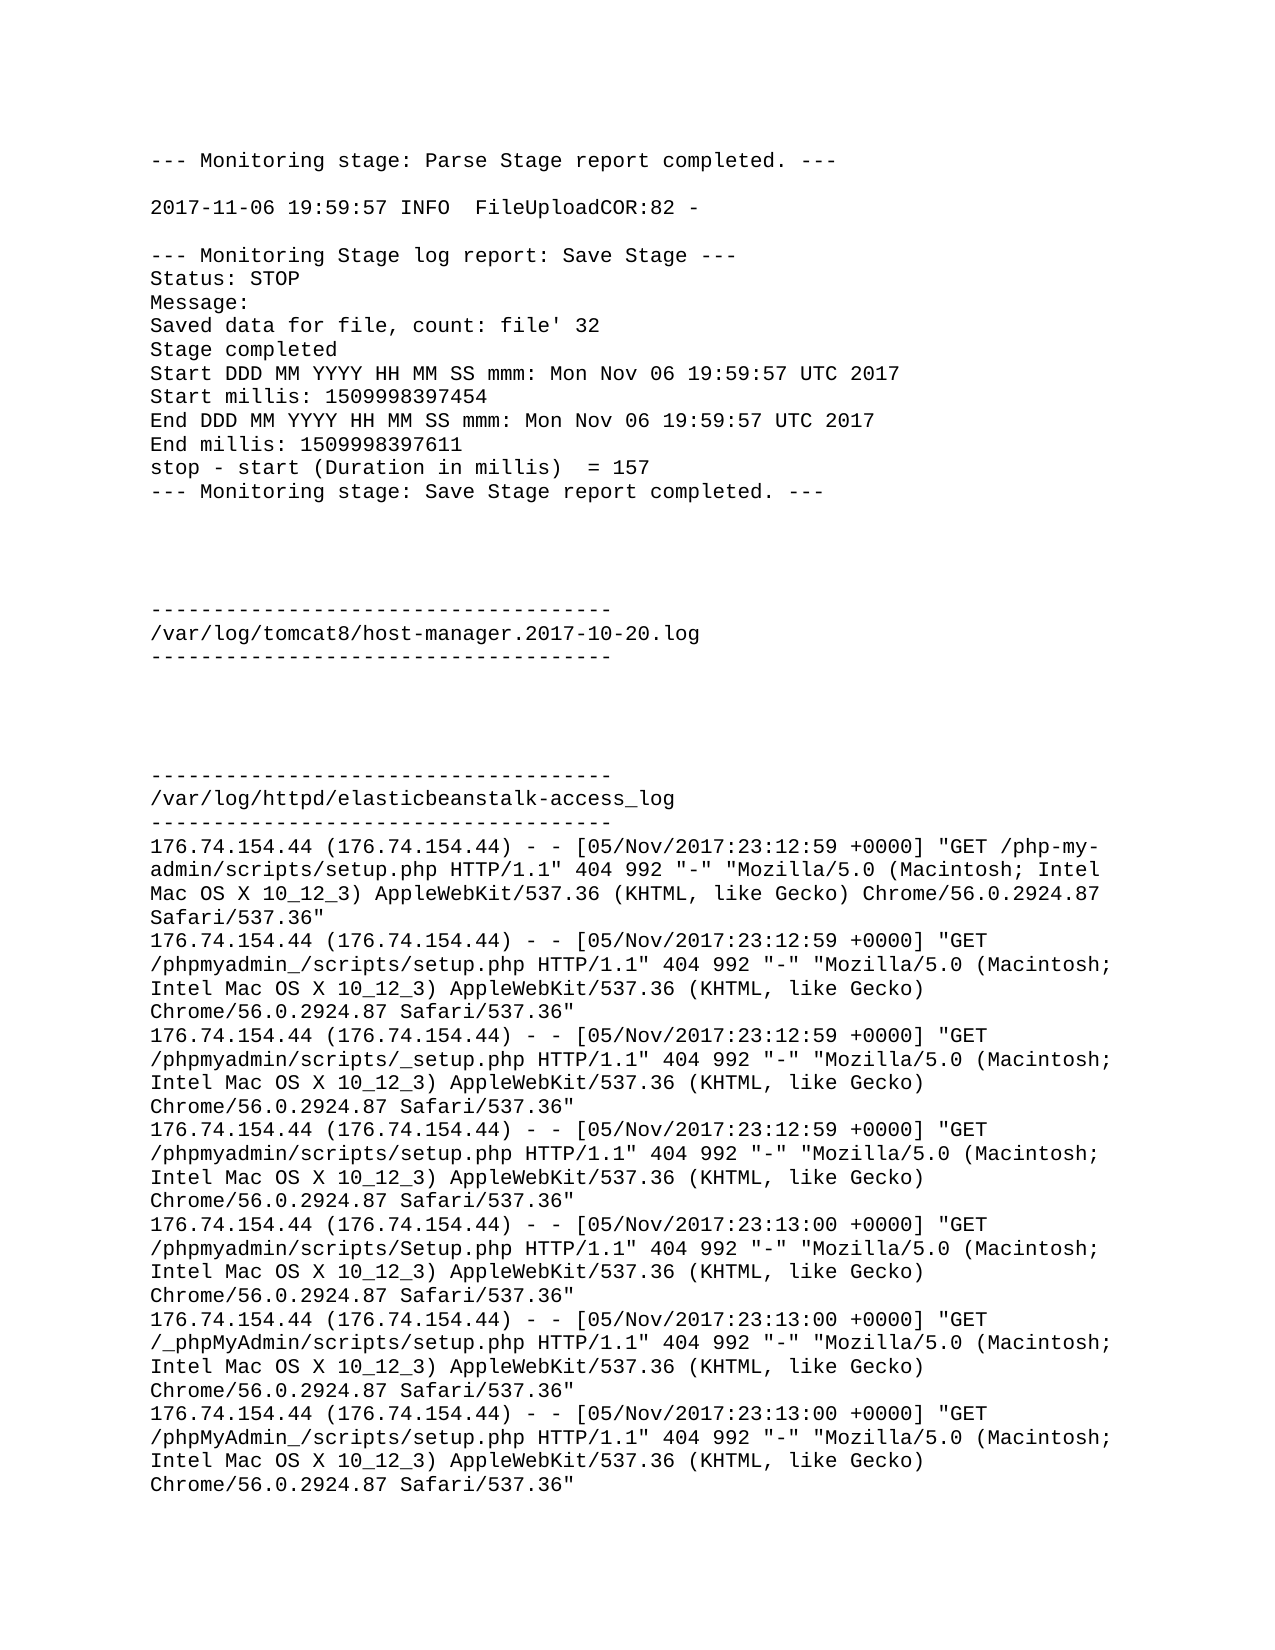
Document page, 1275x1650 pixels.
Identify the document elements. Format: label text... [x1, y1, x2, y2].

text 176.74.154.44 (176.74.154.44) - - [05/Nov/2017:23:13:00 +0000] "GET /_phpMyAdmin/scripts/setup.php HTTP/1.1" 404 992 "-" "Mozilla/5.0 (Macintosh; Intel Mac OS X 10_12_3) AppleWebKit/537.36 (KHTML, like Gecko) Chrome/56.0.2924.87 Safari/537.36" [150, 1309, 1125, 1403]
text ------------------------------------- [150, 765, 1125, 788]
text 176.74.154.44 (176.74.154.44) - - [05/Nov/2017:23:12:59 +0000] "GET /php-my-admin/scripts/setup.php HTTP/1.1" 404 992 "-" "Mozilla/5.0 (Macintosh; Intel Mac OS X 10_12_3) AppleWebKit/537.36 (KHTML, like Gecko) Chrome/56.0.2924.87 Safari/537.36" [150, 836, 1125, 930]
text --- Monitoring stage: Parse Stage report completed. --- [150, 150, 1125, 174]
text stop - start (Duration in millis) = 157 [150, 457, 1125, 481]
text Start millis: 1509998397454 [150, 386, 1125, 410]
text Start DDD MM YYYY HH MM SS mmm: Mon Nov 06 19:59:57 UTC 2017 [150, 363, 1125, 386]
text Status: STOP [150, 268, 1125, 292]
text 176.74.154.44 (176.74.154.44) - - [05/Nov/2017:23:12:59 +0000] "GET /phpmyadmin/scripts/setup.php HTTP/1.1" 404 992 "-" "Mozilla/5.0 (Macintosh; Intel Mac OS X 10_12_3) AppleWebKit/537.36 (KHTML, like Gecko) Chrome/56.0.2924.87 Safari/537.36" [150, 1119, 1125, 1214]
text Saved data for file, count: file' 32 [150, 316, 1125, 339]
text /var/log/httpd/elasticbeanstalk-access_log [150, 788, 1125, 812]
text 176.74.154.44 (176.74.154.44) - - [05/Nov/2017:23:12:59 +0000] "GET /phpmyadmin_/scripts/setup.php HTTP/1.1" 404 992 "-" "Mozilla/5.0 (Macintosh; Intel Mac OS X 10_12_3) AppleWebKit/537.36 (KHTML, like Gecko) Chrome/56.0.2924.87 Safari/537.36" [150, 930, 1125, 1025]
text 176.74.154.44 (176.74.154.44) - - [05/Nov/2017:23:12:59 +0000] "GET /phpmyadmin/scripts/_setup.php HTTP/1.1" 404 992 "-" "Mozilla/5.0 (Macintosh; Intel Mac OS X 10_12_3) AppleWebKit/537.36 (KHTML, like Gecko) Chrome/56.0.2924.87 Safari/537.36" [150, 1025, 1125, 1119]
text End DDD MM YYYY HH MM SS mmm: Mon Nov 06 19:59:57 UTC 2017 [150, 410, 1125, 434]
text --- Monitoring stage: Save Stage report completed. --- [150, 481, 1125, 505]
text End millis: 1509998397611 [150, 434, 1125, 457]
text 2017-11-06 19:59:57 INFO FileUploadCOR:82 - [150, 197, 1125, 221]
text /var/log/tomcat8/host-manager.2017-10-20.log [150, 623, 1125, 647]
text --- Monitoring Stage log report: Save Stage --- [150, 244, 1125, 268]
text 176.74.154.44 (176.74.154.44) - - [05/Nov/2017:23:13:00 +0000] "GET /phpmyadmin/scripts/Setup.php HTTP/1.1" 404 992 "-" "Mozilla/5.0 (Macintosh; Intel Mac OS X 10_12_3) AppleWebKit/537.36 (KHTML, like Gecko) Chrome/56.0.2924.87 Safari/537.36" [150, 1214, 1125, 1309]
text 176.74.154.44 (176.74.154.44) - - [05/Nov/2017:23:13:00 +0000] "GET /phpMyAdmin_/scripts/setup.php HTTP/1.1" 404 992 "-" "Mozilla/5.0 (Macintosh; Intel Mac OS X 10_12_3) AppleWebKit/537.36 (KHTML, like Gecko) Chrome/56.0.2924.87 Safari/537.36" [150, 1403, 1125, 1498]
text ------------------------------------- [150, 647, 1125, 670]
text ------------------------------------- [150, 599, 1125, 623]
text Stage completed [150, 339, 1125, 363]
text ------------------------------------- [150, 812, 1125, 836]
text Message: [150, 292, 1125, 316]
